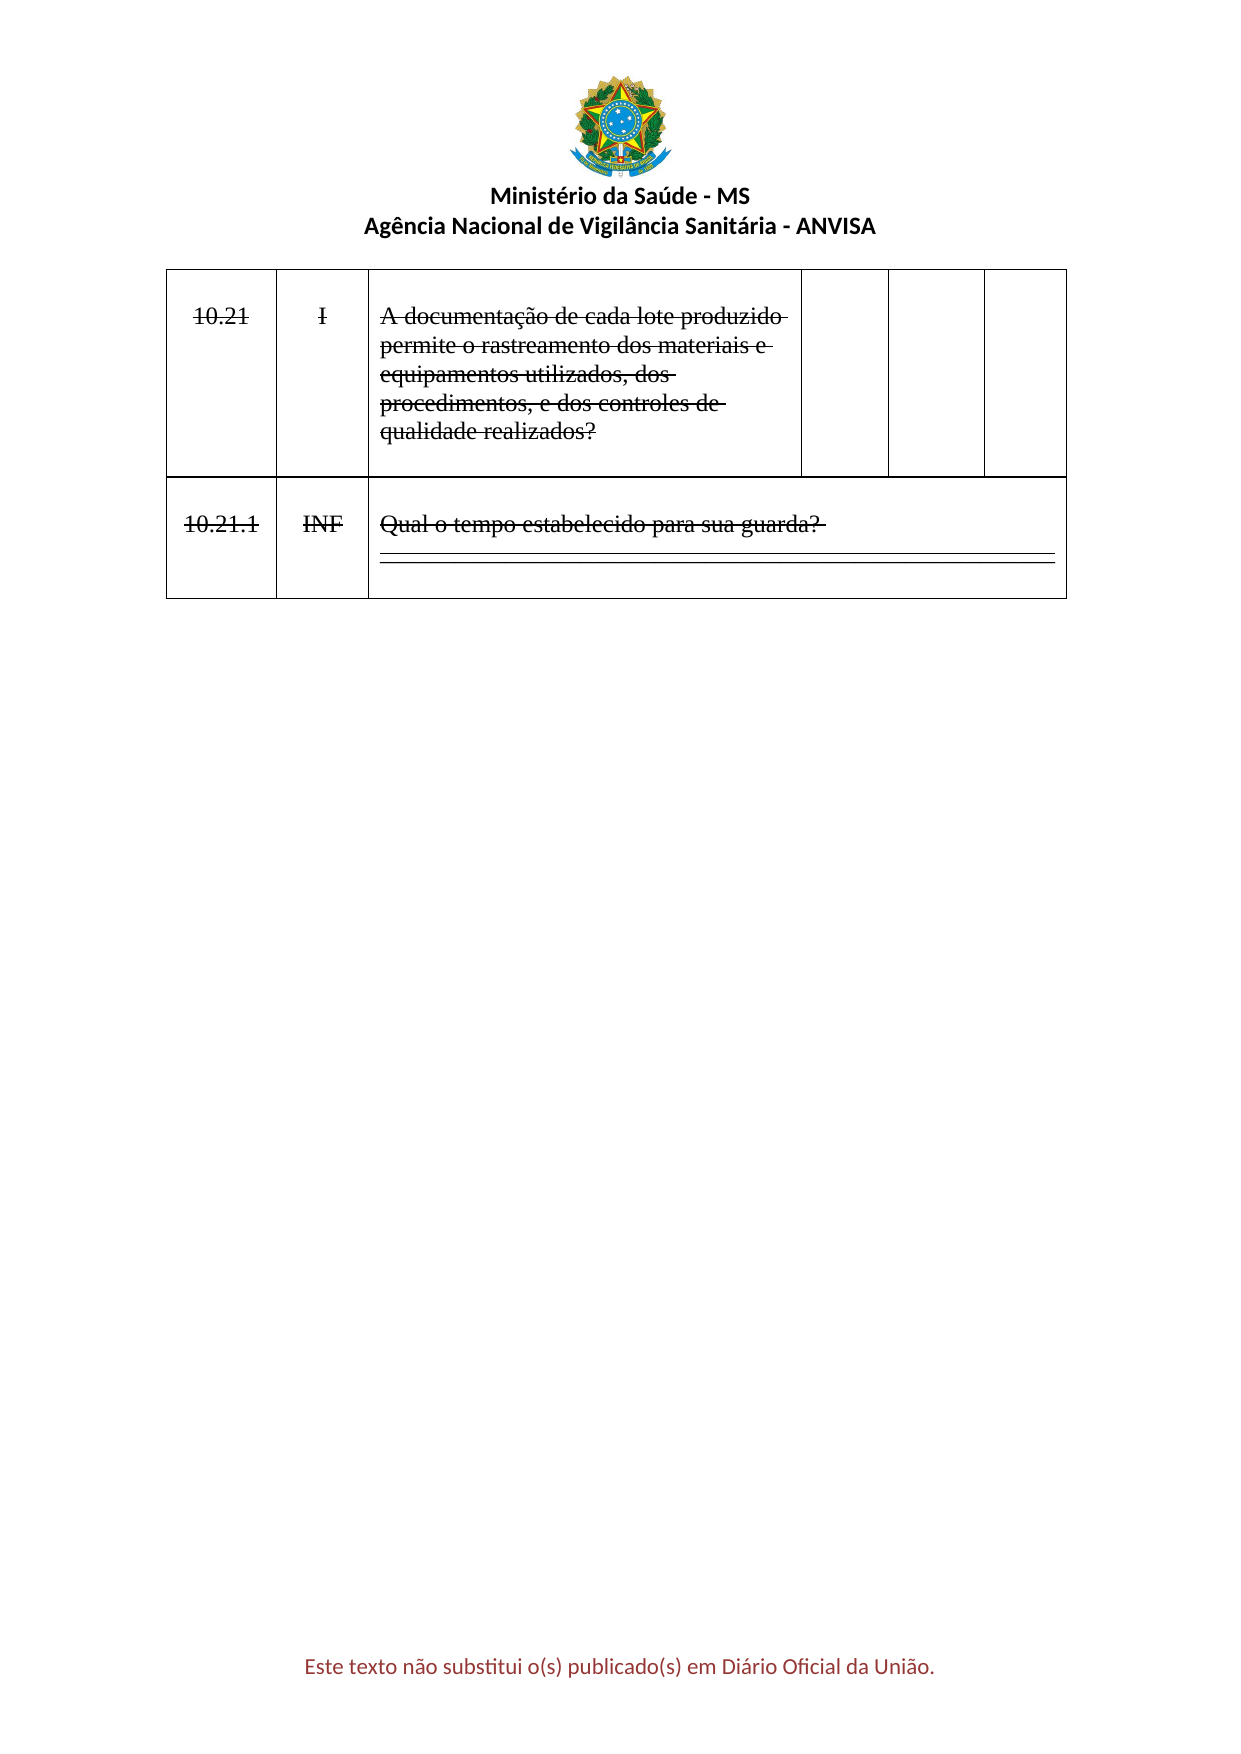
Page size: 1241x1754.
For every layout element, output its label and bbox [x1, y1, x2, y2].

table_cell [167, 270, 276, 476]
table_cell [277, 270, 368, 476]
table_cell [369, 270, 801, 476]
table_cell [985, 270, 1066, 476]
picture [566, 73, 674, 180]
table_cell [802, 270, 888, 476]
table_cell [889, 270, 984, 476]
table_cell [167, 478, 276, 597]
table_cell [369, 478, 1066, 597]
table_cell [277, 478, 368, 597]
